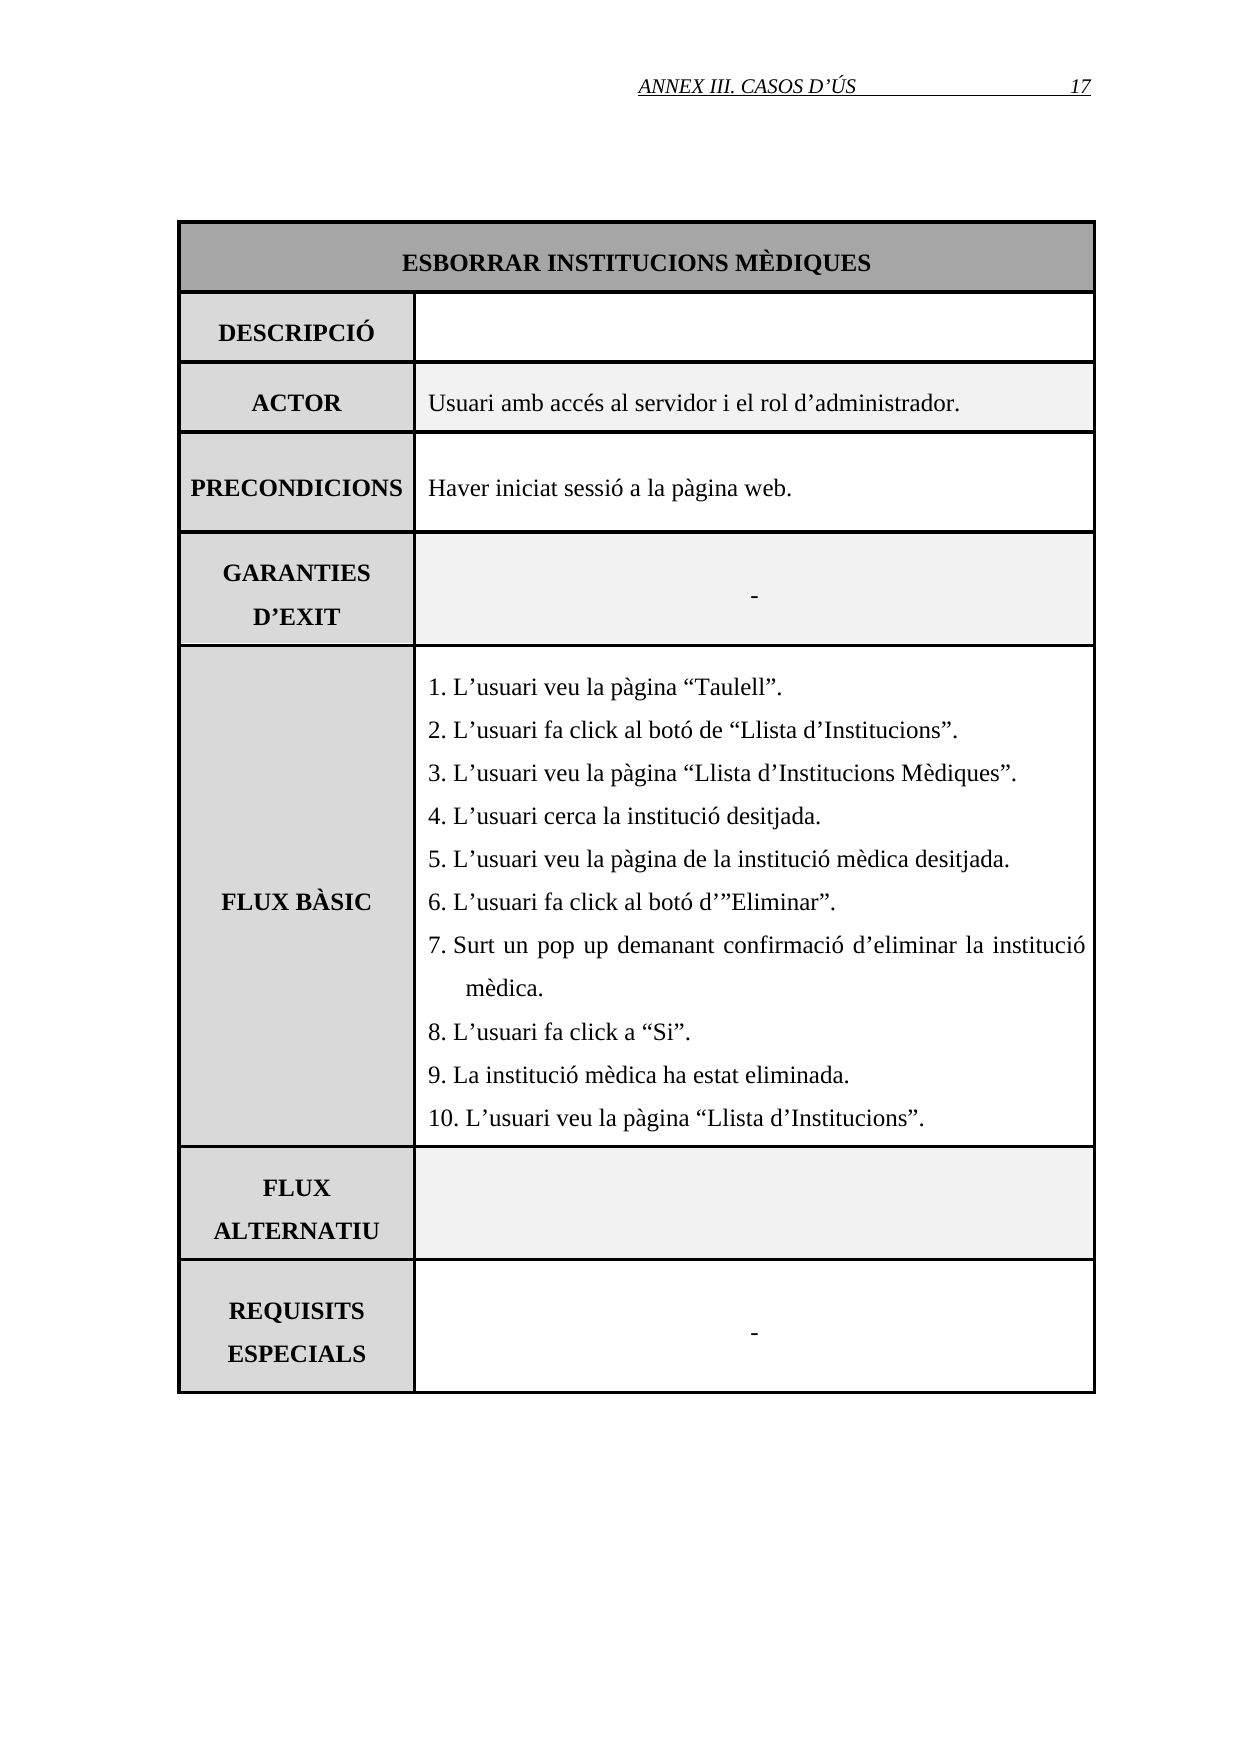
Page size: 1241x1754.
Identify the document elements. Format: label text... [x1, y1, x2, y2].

table_cell Haver iniciat sessió a la pàgina web. [416, 434, 1093, 530]
table_header ESBORRAR INSTITUCIONS MÈDIQUES [181, 224, 1093, 290]
table_cell Usuari amb accés al servidor i el rol d’administrador. [416, 364, 1093, 430]
table_cell - [416, 534, 1093, 643]
table_cell DESCRIPCIÓ [181, 294, 413, 360]
table_cell FLUX ALTERNATIU [181, 1148, 413, 1258]
table_cell REQUISITS ESPECIALS [181, 1261, 413, 1391]
table_cell PRECONDICIONS [181, 434, 413, 530]
table_cell ACTOR [181, 364, 413, 430]
table_cell L’usuari veu la pàgina “Taulell”. L’usuari fa click al botó de “Llista d’Institucions”. L’usuari veu la pàgina “Llista d’Institucions Mèdiques”. L’usuari cerca la institució desitjada. L’usuari veu la pàgina de la institució mèdica desitjada. L’usuari fa click al botó d’”Eliminar”. Surt un pop up demanant confirmació d’eliminar la institució mèdica. L’usuari fa click a “Si”. La institució mèdica ha estat eliminada. L’usuari veu la pàgina “Llista d’Institucions”. [416, 647, 1093, 1145]
table_cell [416, 1148, 1093, 1258]
table_cell GARANTIES D’EXIT [181, 534, 413, 643]
table_cell FLUX BÀSIC [181, 647, 413, 1145]
table_cell - [416, 1261, 1093, 1391]
table_cell [416, 294, 1093, 360]
